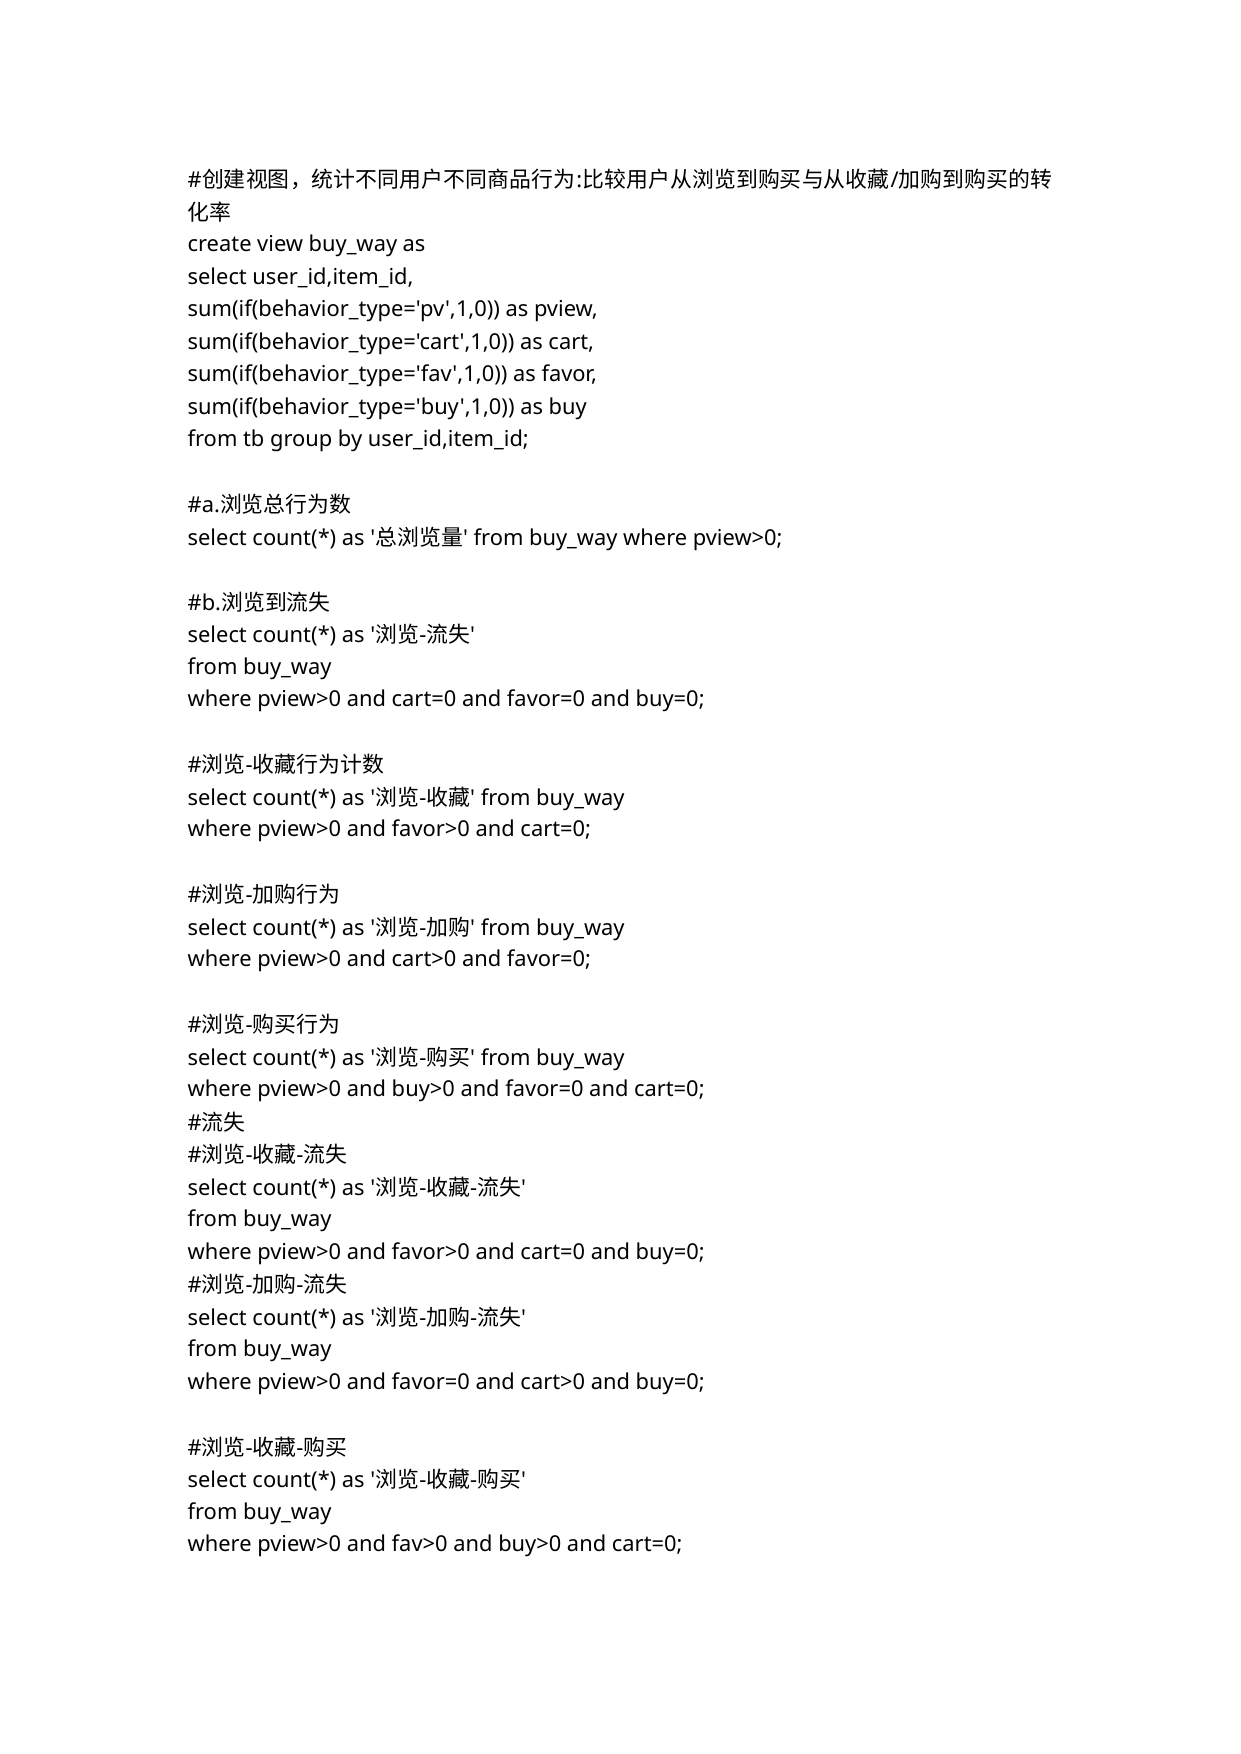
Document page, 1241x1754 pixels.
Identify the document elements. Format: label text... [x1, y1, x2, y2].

text select count(*) as '浏览-加购-流失' [187, 1299, 1053, 1332]
text select count(*) as '总浏览量' from buy_way where pview>0; [187, 519, 1053, 552]
text select count(*) as '浏览-购买' from buy_way [187, 1039, 1053, 1072]
text select count(*) as '浏览-收藏-流失' [187, 1169, 1053, 1202]
text create view buy_way as [187, 227, 1053, 259]
text sum(if(behavior_type='fav',1,0)) as favor, [187, 357, 1053, 389]
text #浏览-购买行为 [187, 1007, 1053, 1039]
text #流失 [187, 1104, 1053, 1137]
text #浏览-收藏行为计数 [187, 747, 1053, 779]
text where pview>0 and favor>0 and cart=0 and buy=0; [187, 1234, 1053, 1267]
text from buy_way [187, 1494, 1053, 1527]
text #浏览-收藏-流失 [187, 1137, 1053, 1169]
text from buy_way [187, 649, 1053, 682]
text select count(*) as '浏览-收藏' from buy_way [187, 779, 1053, 812]
text sum(if(behavior_type='buy',1,0)) as buy [187, 389, 1053, 422]
text select count(*) as '浏览-加购' from buy_way [187, 909, 1053, 942]
text where pview>0 and cart=0 and favor=0 and buy=0; [187, 682, 1053, 714]
text select user_id,item_id, [187, 259, 1053, 292]
text where pview>0 and buy>0 and favor=0 and cart=0; [187, 1072, 1053, 1104]
text sum(if(behavior_type='cart',1,0)) as cart, [187, 324, 1053, 357]
text #创建视图，统计不同用户不同商品行为:比较用户从浏览到购买与从收藏/加购到购买的转化率 [187, 162, 1053, 227]
text #b.浏览到流失 [187, 584, 1053, 617]
text where pview>0 and cart>0 and favor=0; [187, 942, 1053, 974]
text where pview>0 and favor=0 and cart>0 and buy=0; [187, 1364, 1053, 1397]
text from buy_way [187, 1202, 1053, 1234]
text select count(*) as '浏览-收藏-购买' [187, 1462, 1053, 1494]
text from tb group by user_id,item_id; [187, 422, 1053, 454]
text where pview>0 and fav>0 and buy>0 and cart=0; [187, 1527, 1053, 1559]
text sum(if(behavior_type='pv',1,0)) as pview, [187, 292, 1053, 324]
text select count(*) as '浏览-流失' [187, 617, 1053, 649]
text where pview>0 and favor>0 and cart=0; [187, 812, 1053, 844]
text #a.浏览总行为数 [187, 487, 1053, 519]
text from buy_way [187, 1332, 1053, 1364]
text #浏览-加购-流失 [187, 1267, 1053, 1299]
text #浏览-收藏-购买 [187, 1429, 1053, 1462]
text #浏览-加购行为 [187, 877, 1053, 909]
